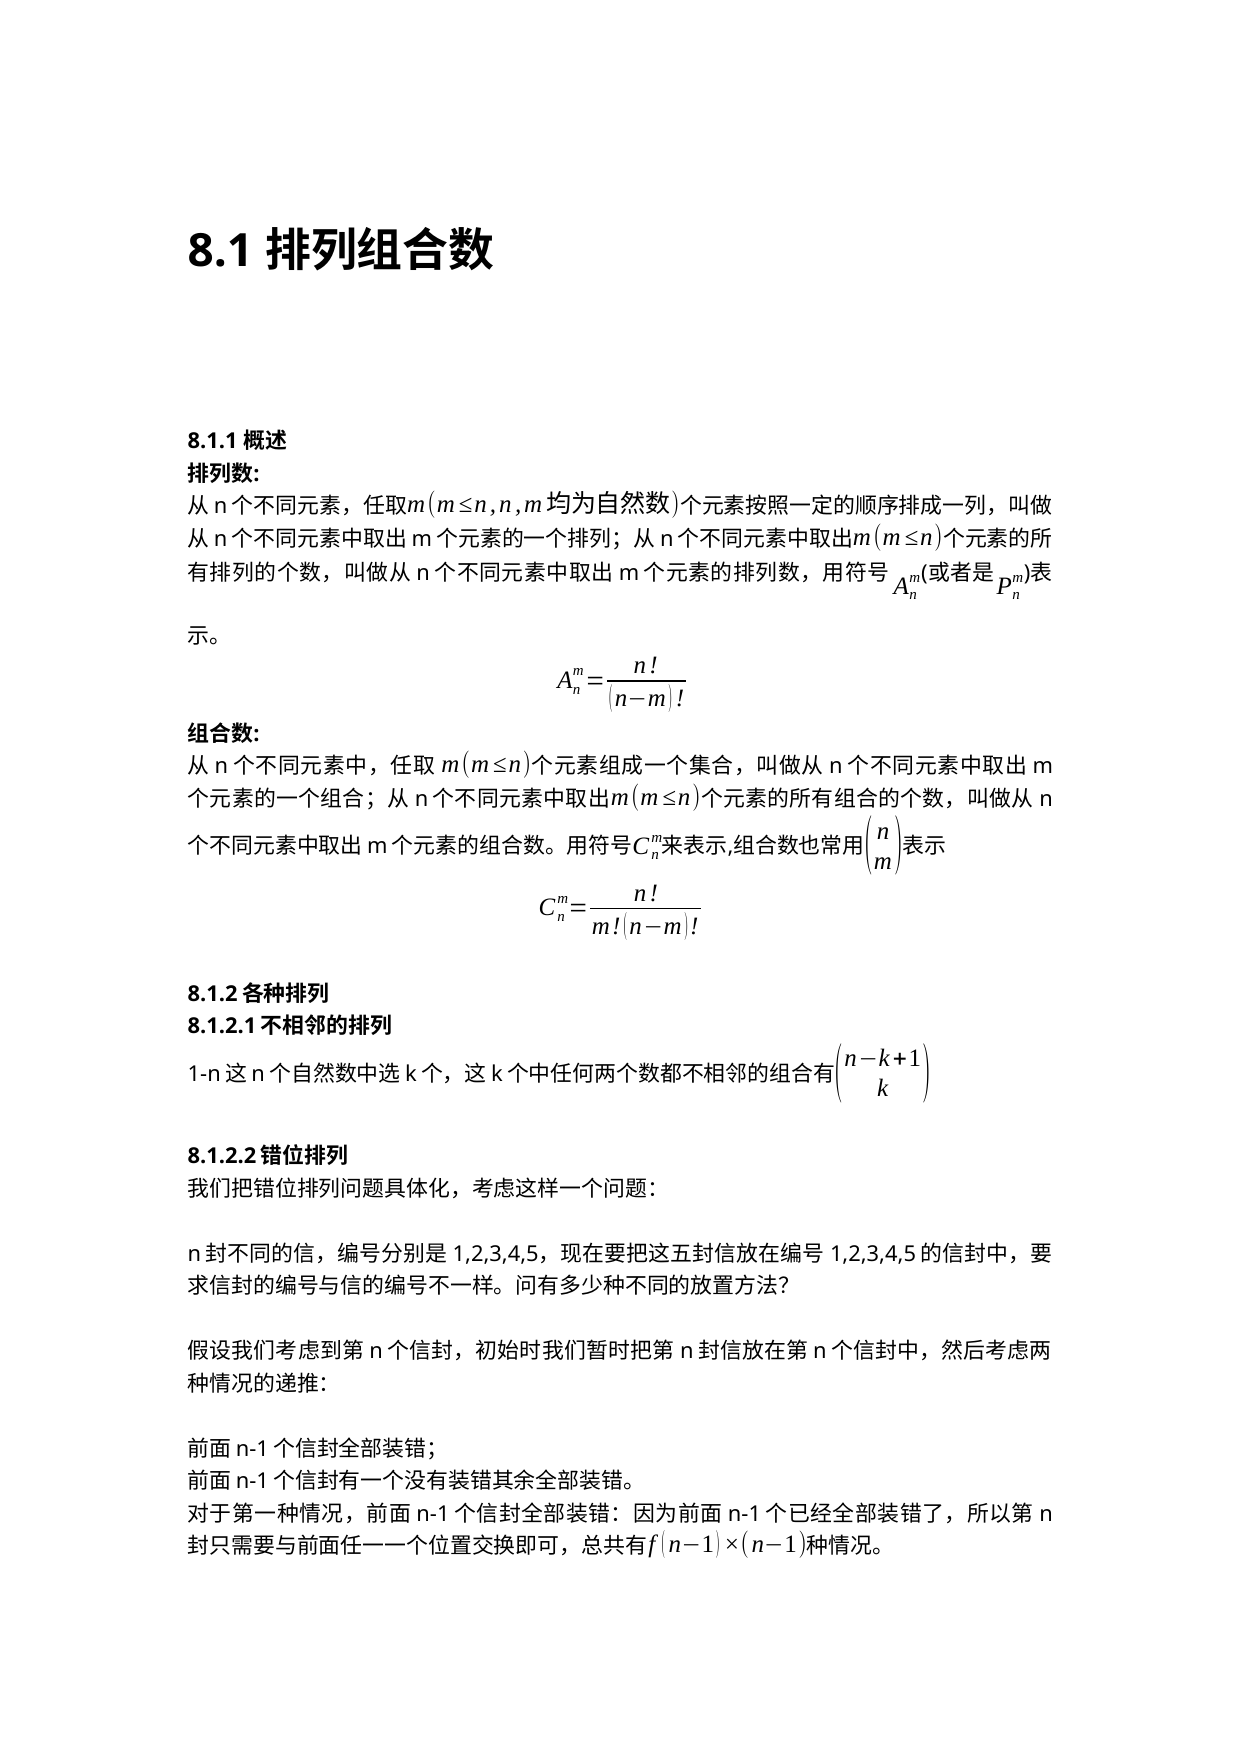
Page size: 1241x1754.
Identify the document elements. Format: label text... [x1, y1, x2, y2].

text 组合数: [187, 716, 1053, 748]
text n封不同的信，编号分别是1,2,3,4,5，现在要把这五封信放在编号1,2,3,4,5的信封中，要求信封的编号与信的编号不一样。问有多少种不同的放置方法？ [187, 1236, 1053, 1301]
text 从n个不同元素中，任取 个元素组成一个集合，叫做从n个不同元素中取出m个元素的一个组合；从n个不同元素中取出个元素的所有组合的个数，叫做从n个不同元素中取出m个元素的组合数。用符号来表示,组合数也常用表示 [187, 748, 1053, 878]
text 前面n-1个信封全部装错； [187, 1431, 1053, 1463]
text 8.1.2.2错位排列 [187, 1138, 1053, 1171]
text 从n个不同元素，任取个元素按照一定的顺序排成一列，叫做从n个不同元素中取出m个元素的一个排列；从n个不同元素中取出个元素的所有排列的个数，叫做从n个不同元素中取出m个元素的排列数，用符号(或者是)表示。 [187, 488, 1053, 651]
text 1-n这n个自然数中选k个，这k个中任何两个数都不相邻的组合有 [187, 1041, 1053, 1106]
text 排列数: [187, 456, 1053, 488]
text 前面n-1个信封有一个没有装错其余全部装错。 [187, 1463, 1053, 1496]
text 对于第一种情况，前面n-1个信封全部装错：因为前面n-1个已经全部装错了，所以第n封只需要与前面任一一个位置交换即可，总共有种情况。 [187, 1496, 1053, 1561]
text 我们把错位排列问题具体化，考虑这样一个问题： [187, 1171, 1053, 1203]
text 8.1.2各种排列 [187, 976, 1053, 1008]
text 假设我们考虑到第n个信封，初始时我们暂时把第n封信放在第n个信封中，然后考虑两种情况的递推： [187, 1333, 1053, 1398]
subtitle 8.1 排列组合数 [187, 197, 1053, 295]
text 8.1.1 概述 [187, 423, 1053, 456]
text 8.1.2.1不相邻的排列 [187, 1008, 1053, 1041]
